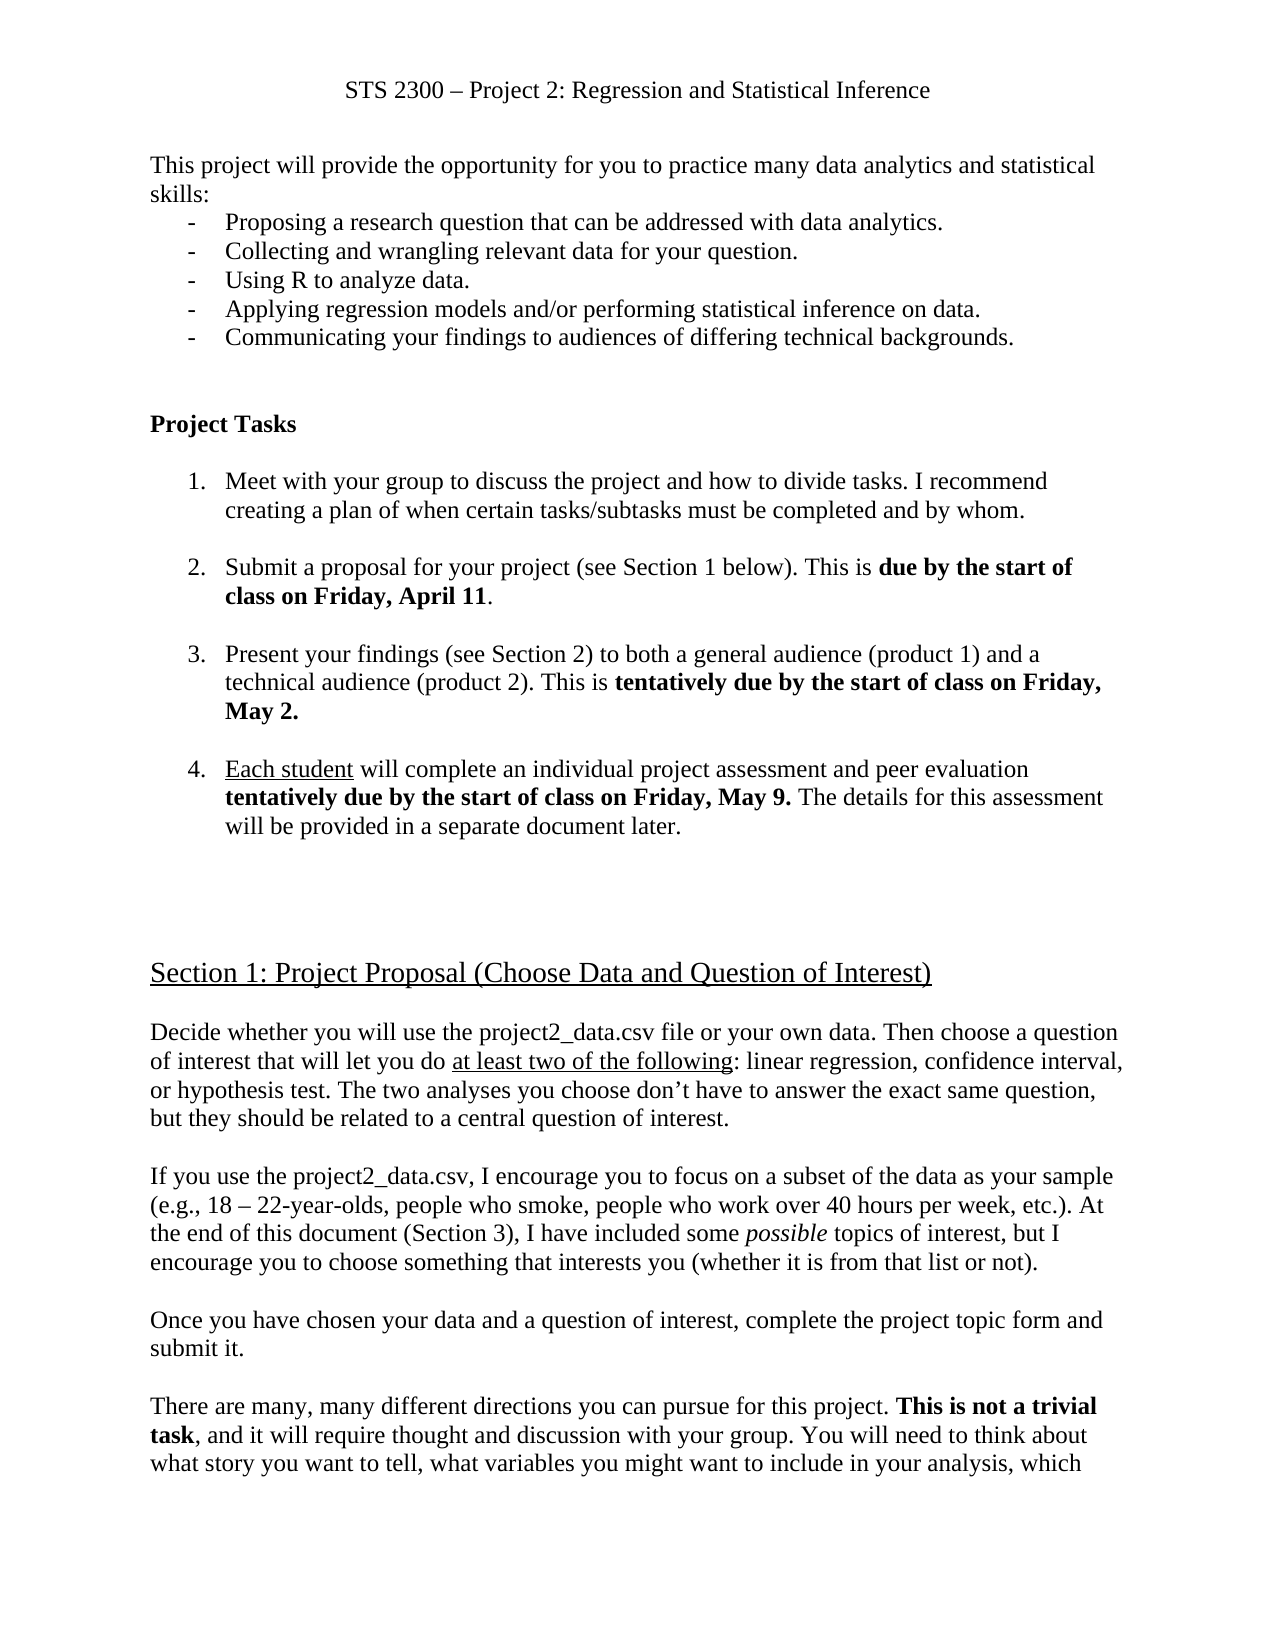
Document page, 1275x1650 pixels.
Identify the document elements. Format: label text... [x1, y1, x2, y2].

list Applying regression models and/or performing statistical inference on data. [187, 294, 1125, 322]
list Communicating your findings to audiences of differing technical backgrounds. [187, 322, 1125, 351]
list Meet with your group to discuss the project and how to divide tasks. I recommend creating a plan of when certain tasks/subtasks must be completed and by whom. [187, 466, 1125, 524]
subtitle Project Tasks [150, 409, 1125, 437]
text Once you have chosen your data and a question of interest, complete the project topic form and submit it. [150, 1305, 1125, 1362]
list Submit a proposal for your project (see Section 1 below). This is due by the start of class on Friday, April 11. [187, 552, 1125, 610]
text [150, 1391, 1125, 1477]
list Each student will complete an individual project assessment and peer evaluation tentatively due by the start of class on Friday, May 9. The details for this assessment will be provided in a separate document later. [187, 754, 1125, 840]
text Decide whether you will use the project2_data.csv file or your own data. Then choose a question of interest that will let you do at least two of the following: linear regression, confidence interval, or hypothesis test. The two analyses you choose don’t have to answer the exact same question, but they should be related to a central question of interest. [150, 1017, 1125, 1132]
list Present your findings (see Section 2) to both a general audience (product 1) and a technical audience (product 2). This is tentatively due by the start of class on Friday, May 2. [187, 639, 1125, 725]
list Proposing a research question that can be addressed with data analytics. [187, 207, 1125, 236]
list Using R to analyze data. [187, 265, 1125, 294]
subtitle Section 1: Project Proposal (Choose Data and Question of Interest) [150, 955, 1125, 988]
list Collecting and wrangling relevant data for your question. [187, 236, 1125, 265]
text This project will provide the opportunity for you to practice many data analytics and statistical skills: [150, 150, 1125, 207]
text If you use the project2_data.csv, I encourage you to focus on a subset of the data as your sample (e.g., 18 – 22-year-olds, people who smoke, people who work over 40 hours per week, etc.). At the end of this document (Section 3), I have included some possible topics of interest, but I encourage you to choose something that interests you (whether it is from that list or not). [150, 1161, 1125, 1276]
